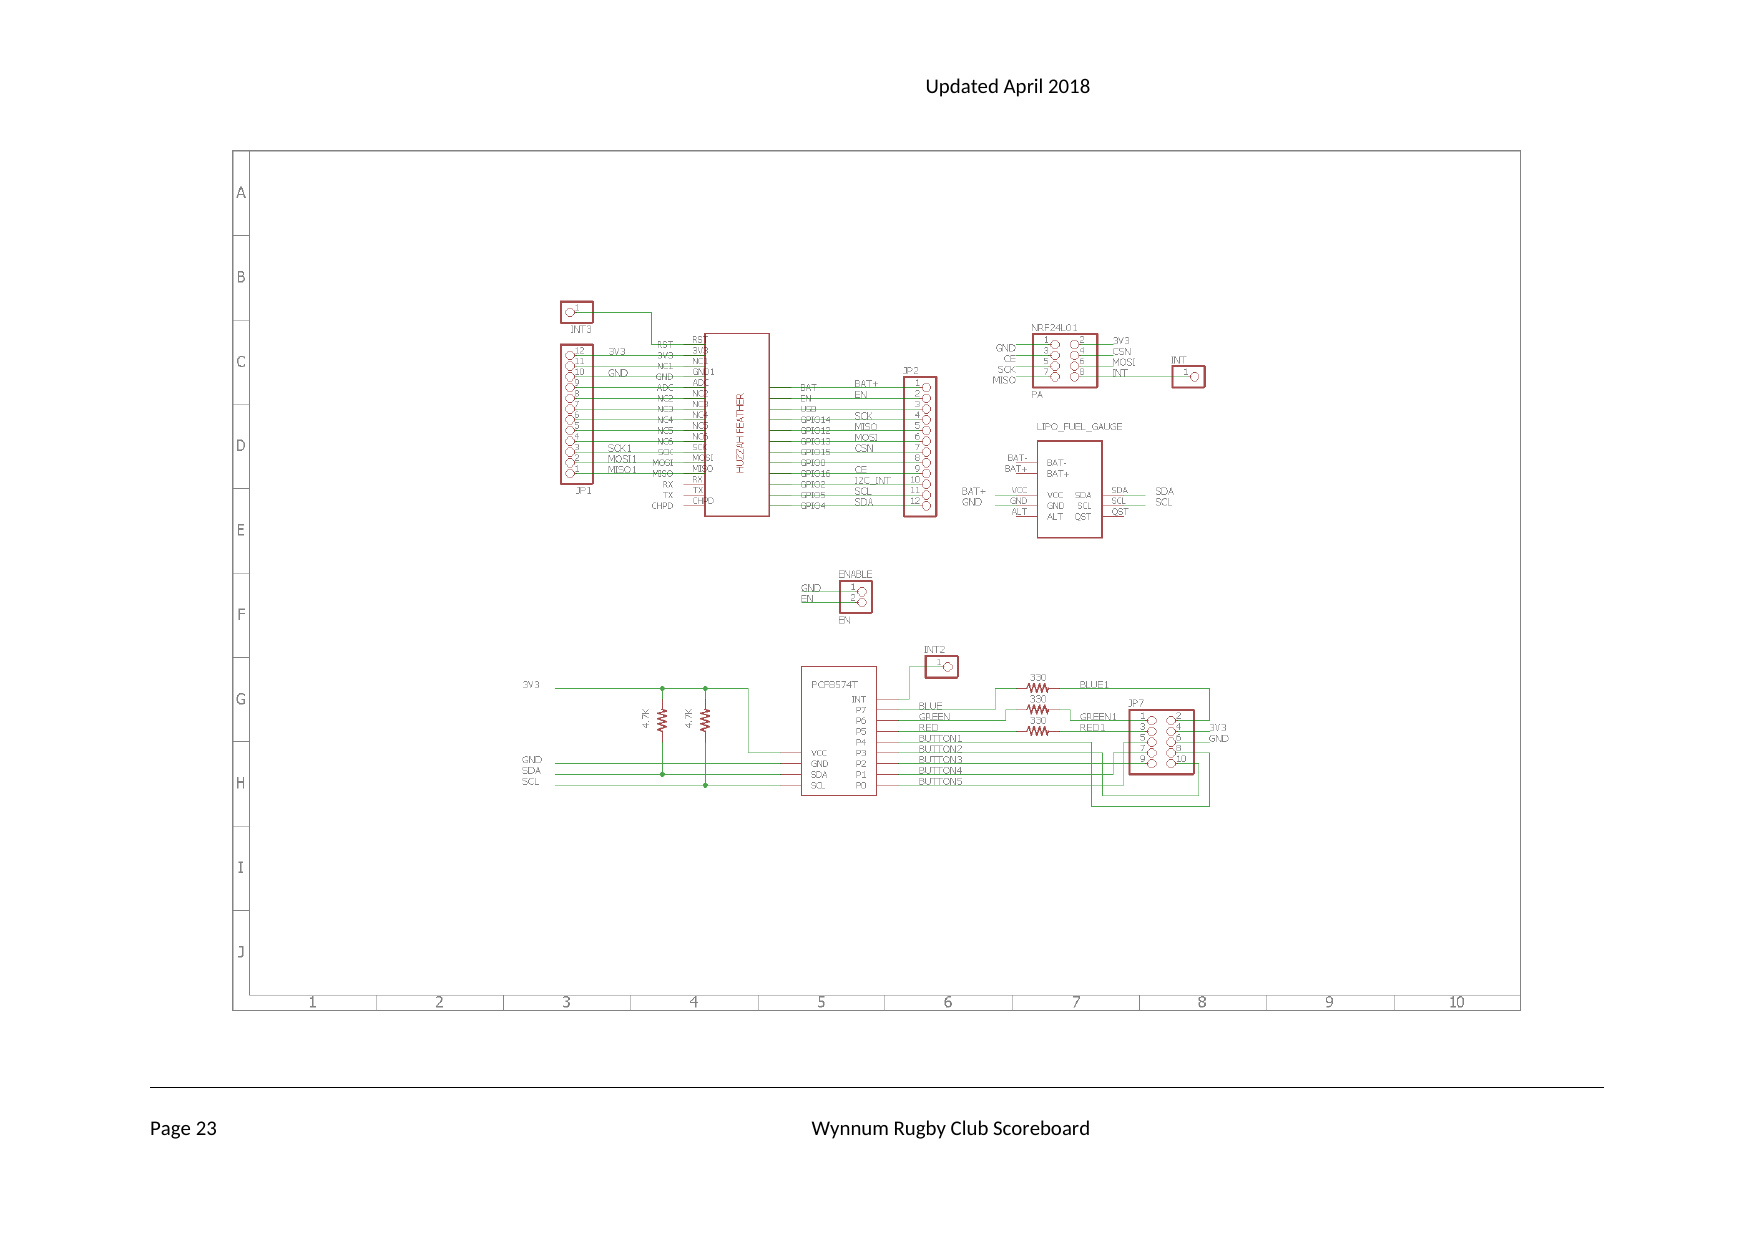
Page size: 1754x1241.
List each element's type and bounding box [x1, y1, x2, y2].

picture [231, 150, 1523, 1013]
